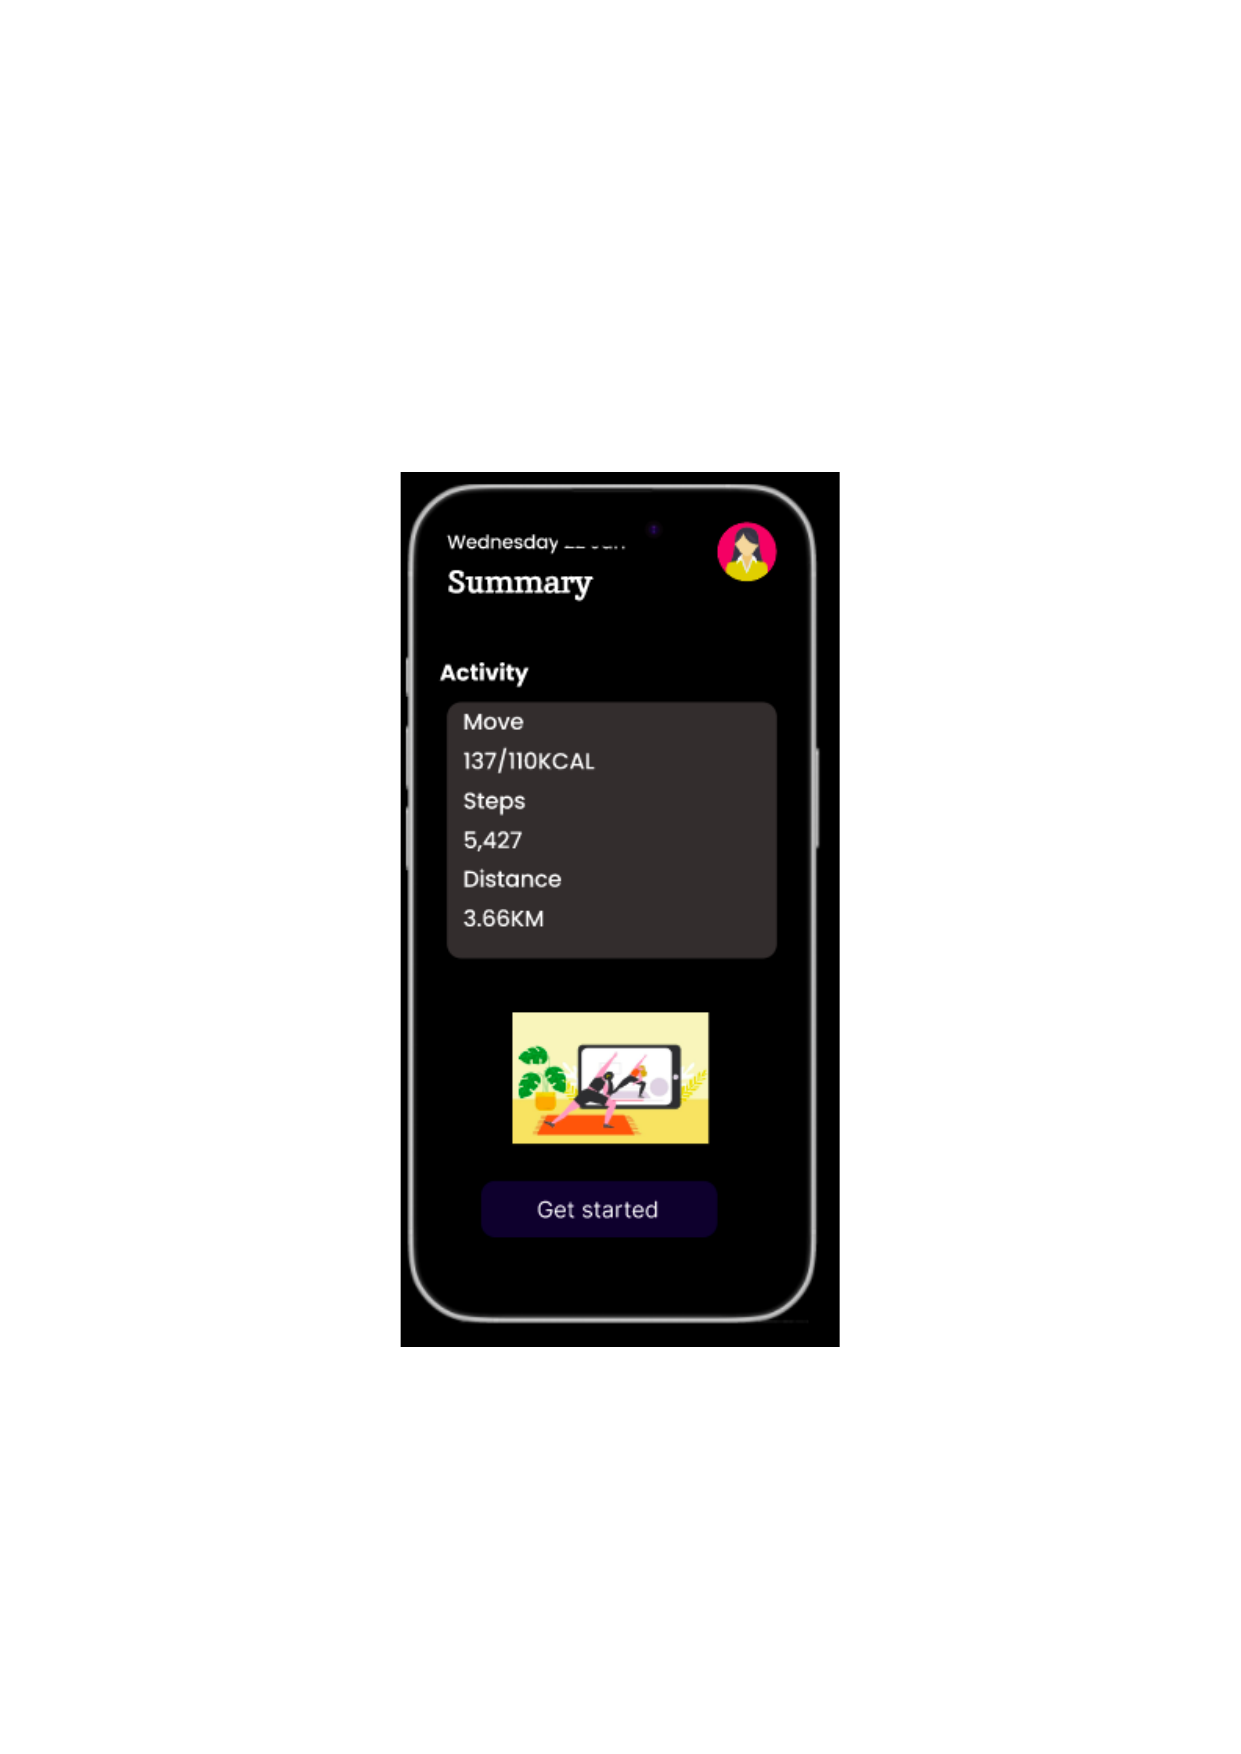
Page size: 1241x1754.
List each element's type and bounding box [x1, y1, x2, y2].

picture [400, 472, 840, 1347]
